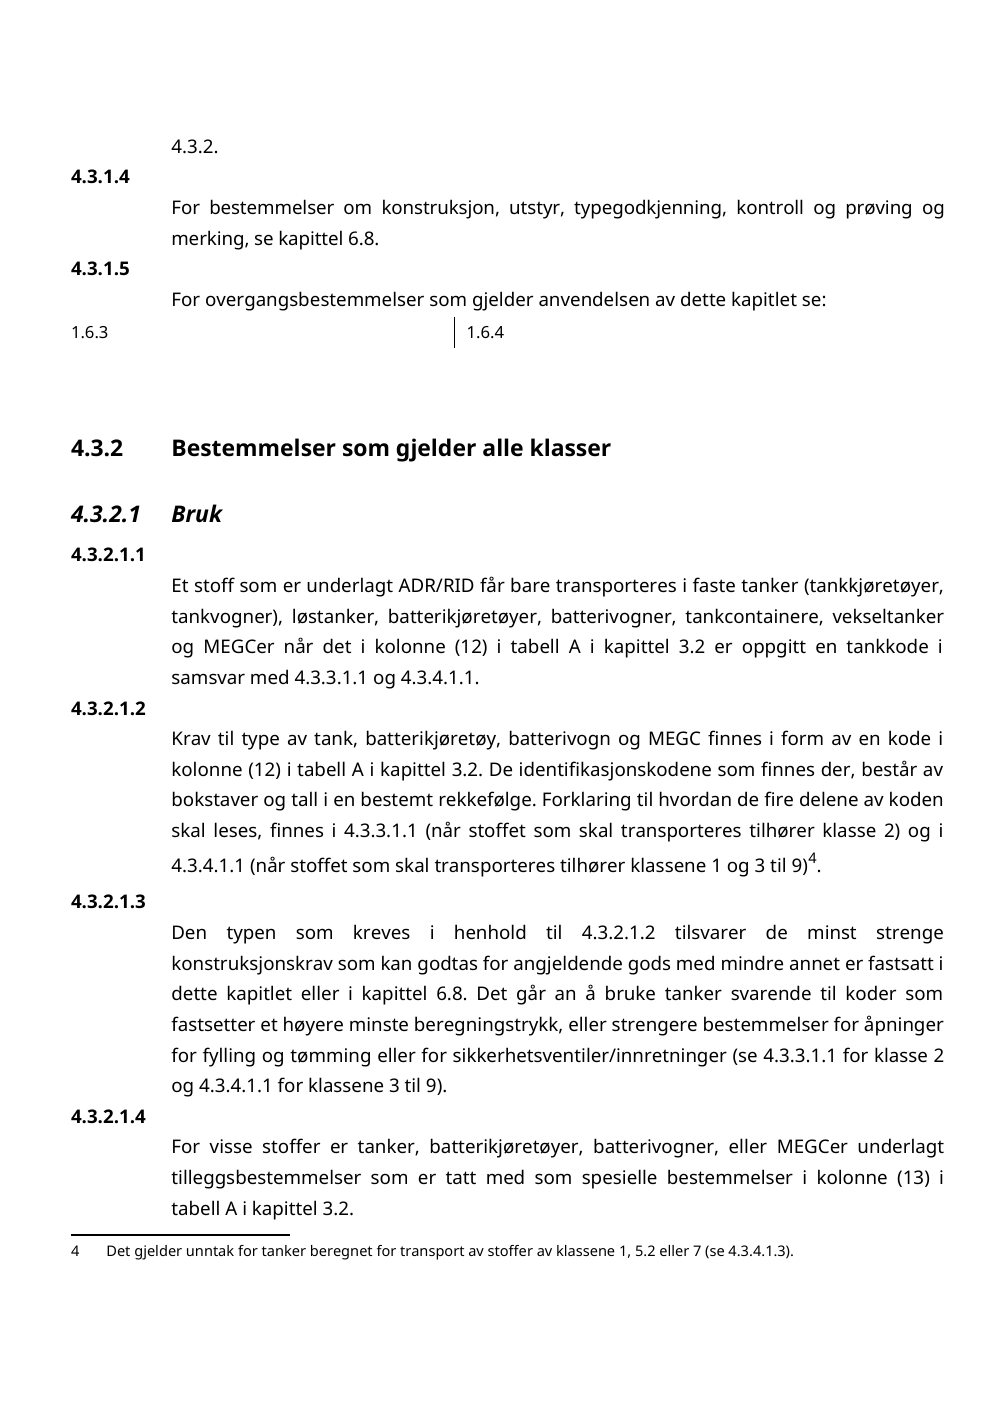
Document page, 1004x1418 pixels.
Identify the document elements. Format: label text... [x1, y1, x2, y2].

text 4.3.2.1 Bruk [71, 498, 945, 529]
text For bestemmelser om konstruksjon, utstyr, typegodkjenning, kontroll og prøving og merking, se kapittel 6.8. [171, 194, 945, 250]
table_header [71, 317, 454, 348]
text 4.3.2.1.3 [71, 889, 945, 914]
text 4.3.2.1.1 [71, 542, 945, 567]
text 4.3.2 Bestemmelser som gjelder alle klasser [71, 432, 945, 463]
text Den typen som kreves i henhold til 4.3.2.1.2 tilsvarer de minst strenge konstruksjonskrav som kan godtas for angjeldende gods med mindre annet er fastsatt i dette kapitlet eller i kapittel 6.8. Det går an å bruke tanker svarende til koder som fastsetter et høyere minste beregningstrykk, eller strengere bestemmelser for åpninger for fylling og tømming eller for sikkerhetsventiler/innretninger (se 4.3.3.1.1 for klasse 2 og 4.3.4.1.1 for klassene 3 til 9). [171, 919, 945, 1098]
text 4.3.1.4 [71, 163, 945, 189]
text Et stoff som er underlagt ADR/RID får bare transporteres i faste tanker (tankkjøretøyer, tankvogner), løstanker, batterikjøretøyer, batterivogner, tankcontainere, vekseltanker og MEGCer når det i kolonne (12) i tabell A i kapittel 3.2 er oppgitt en tankkode i samsvar med 4.3.3.1.1 og 4.3.4.1.1. [171, 572, 945, 690]
text For visse stoffer er tanker, batterikjøretøyer, batterivogner, eller MEGCer underlagt tilleggsbestemmelser som er tatt med som spesielle bestemmelser i kolonne (13) i tabell A i kapittel 3.2. [171, 1134, 945, 1221]
text 4.3.2.1.2 [71, 695, 945, 720]
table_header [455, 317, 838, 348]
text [171, 133, 945, 158]
text 4.3.1.5 [71, 255, 945, 281]
text For overgangsbestemmelser som gjelder anvendelsen av dette kapitlet se: [171, 286, 945, 312]
text Krav til type av tank, batterikjøretøy, batterivogn og MEGC finnes i form av en kode i kolonne (12) i tabell A i kapittel 3.2. De identifikasjonskodene som finnes der, består av bokstaver og tall i en bestemt rekkefølge. Forklaring til hvordan de fire delene av koden skal leses, finnes i 4.3.3.1.1 (når stoffet som skal transporteres tilhører klasse 2) og i 4.3.4.1.1 (når stoffet som skal transporteres tilhører klassene 1 og 3 til 9). [171, 726, 945, 882]
text 4.3.2.1.4 [71, 1103, 945, 1129]
